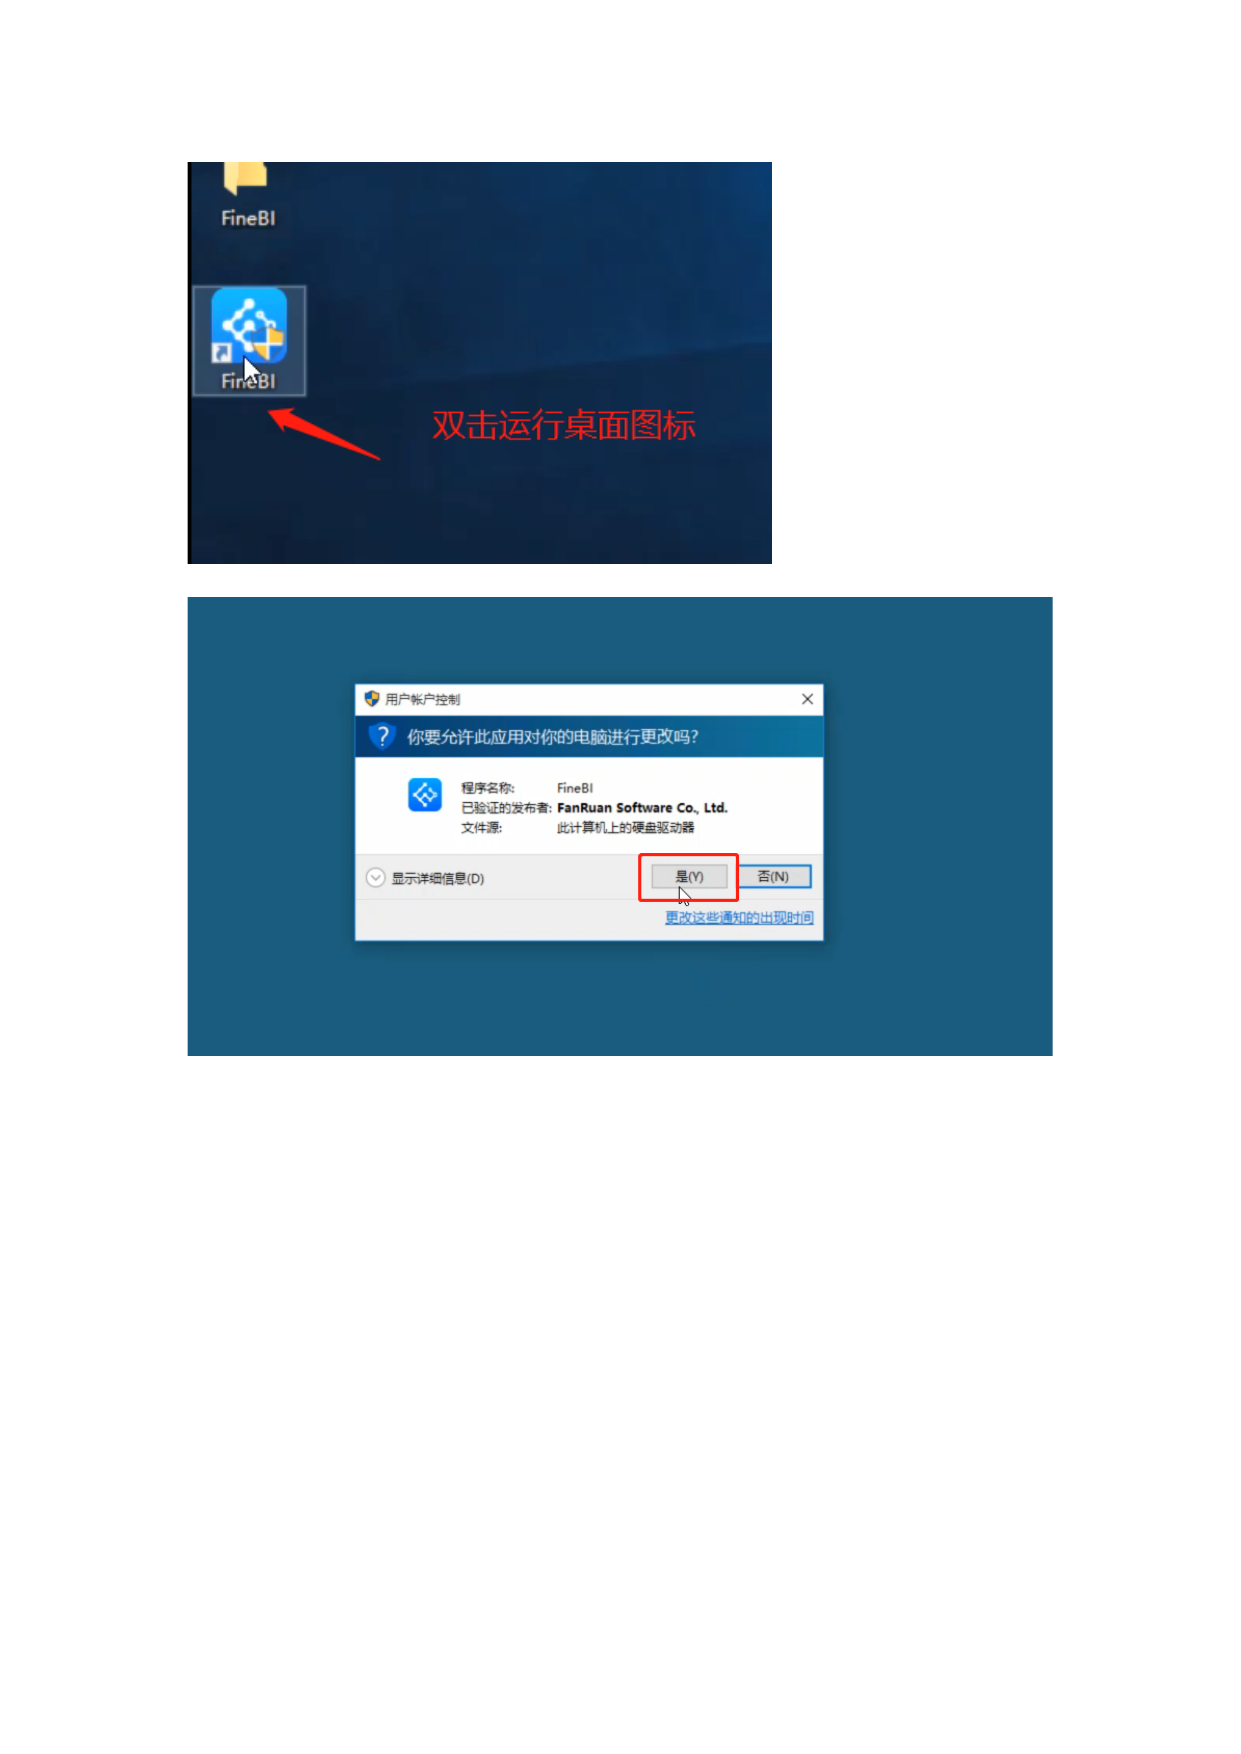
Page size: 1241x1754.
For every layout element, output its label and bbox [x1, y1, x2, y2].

picture [187, 597, 1053, 1056]
picture [187, 162, 772, 564]
